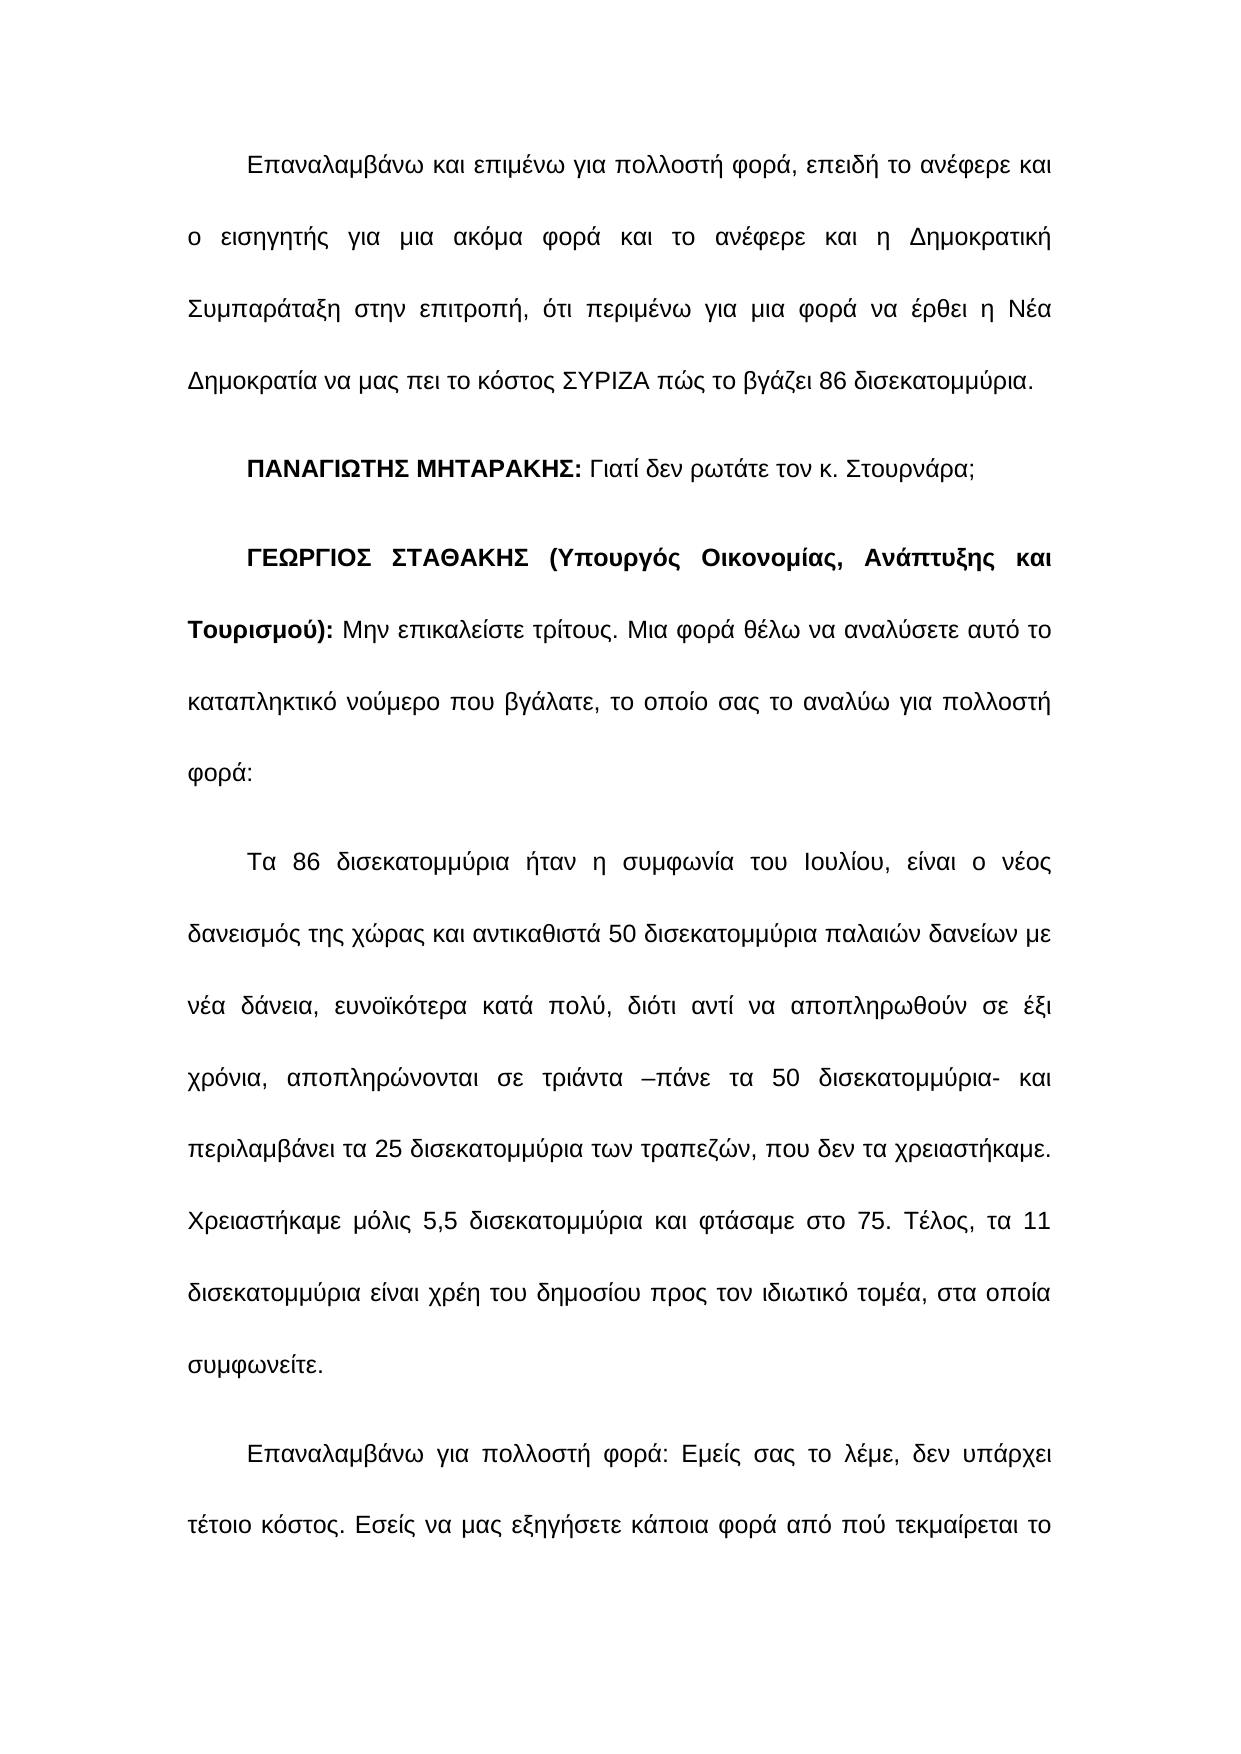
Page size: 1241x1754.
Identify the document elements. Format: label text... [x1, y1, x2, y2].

text ΓΕΩΡΓΙΟΣ ΣΤΑΘΑΚΗΣ (Υπουργός Οικονομίας, Ανάπτυξης και Τουρισμού): Μην επικαλείστε τρίτους. Μια φορά θέλω να αναλύσετε αυτό το καταπληκτικό νούμερο που βγάλατε, το οποίο σας το αναλύω για πολλοστή φορά: [187, 543, 1053, 787]
text Επαναλαμβάνω και επιμένω για πολλοστή φορά, επειδή το ανέφερε και ο εισηγητής για μια ακόμα φορά και το ανέφερε και η Δημοκρατική Συμπαράταξη στην επιτροπή, ότι περιμένω για μια φορά να έρθει η Νέα Δημοκρατία να μας πει το κόστος ΣΥΡΙΖΑ πώς το βγάζει 86 δισεκατομμύρια. [187, 150, 1053, 394]
text Τα 86 δισεκατομμύρια ήταν η συμφωνία του Ιουλίου, είναι ο νέος δανεισμός της χώρας και αντικαθιστά 50 δισεκατομμύρια παλαιών δανείων με νέα δάνεια, ευνοϊκότερα κατά πολύ, διότι αντί να αποπληρωθούν σε έξι χρόνια, αποπληρώνονται σε τριάντα –πάνε τα 50 δισεκατομμύρια- και περιλαμβάνει τα 25 δισεκατομμύρια των τραπεζών, που δεν τα χρειαστήκαμε. Χρειαστήκαμε μόλις 5,5 δισεκατομμύρια και φτάσαμε στο 75. Τέλος, τα 11 δισεκατομμύρια είναι χρέη του δημοσίου προς τον ιδιωτικό τομέα, στα οποία συμφωνείτε. [187, 847, 1053, 1379]
text ΠΑΝΑΓΙΩΤΗΣ ΜΗΤΑΡΑΚΗΣ: Γιατί δεν ρωτάτε τον κ. Στουρνάρα; [187, 454, 1053, 483]
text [187, 1438, 1053, 1539]
